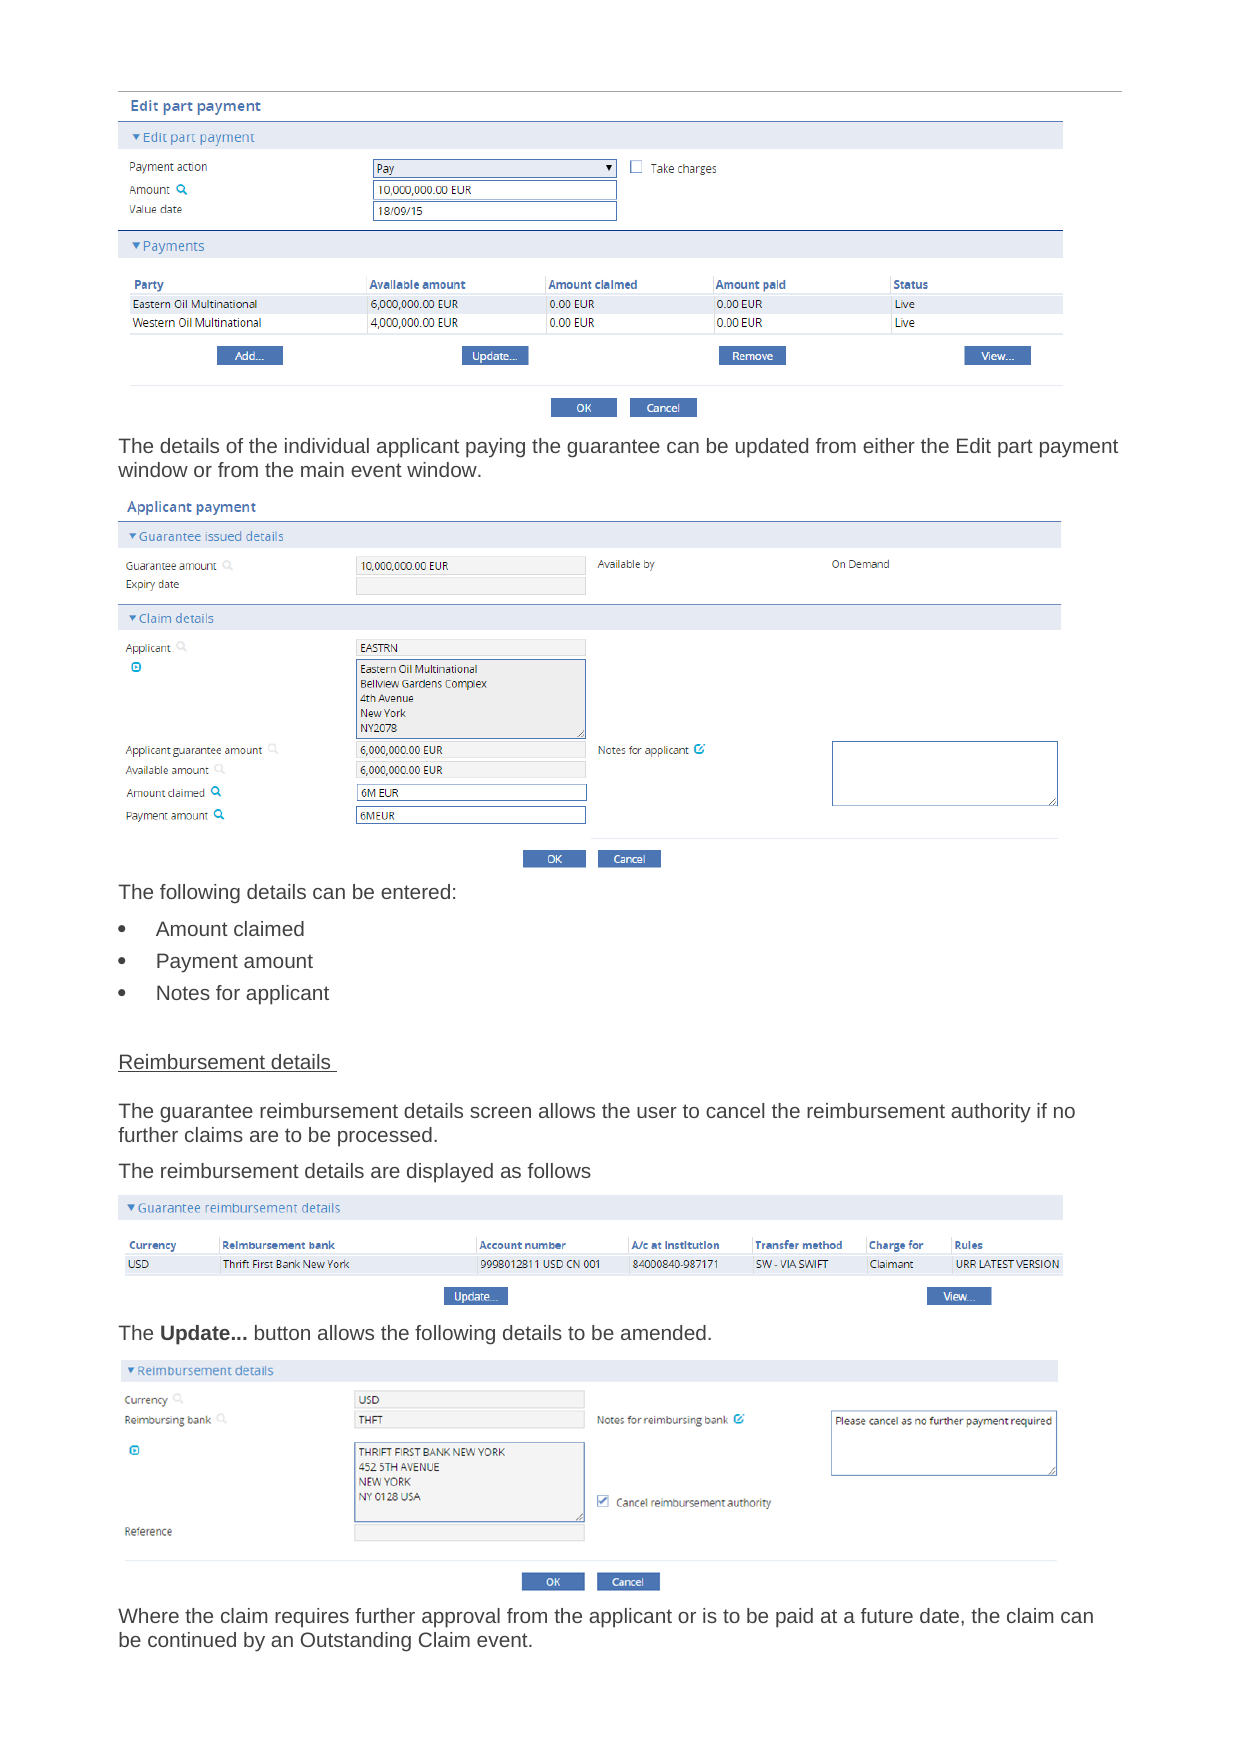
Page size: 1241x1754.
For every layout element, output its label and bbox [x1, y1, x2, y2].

picture [118, 1357, 1062, 1592]
picture [118, 494, 1062, 868]
picture [118, 96, 1063, 422]
picture [118, 1195, 1063, 1309]
